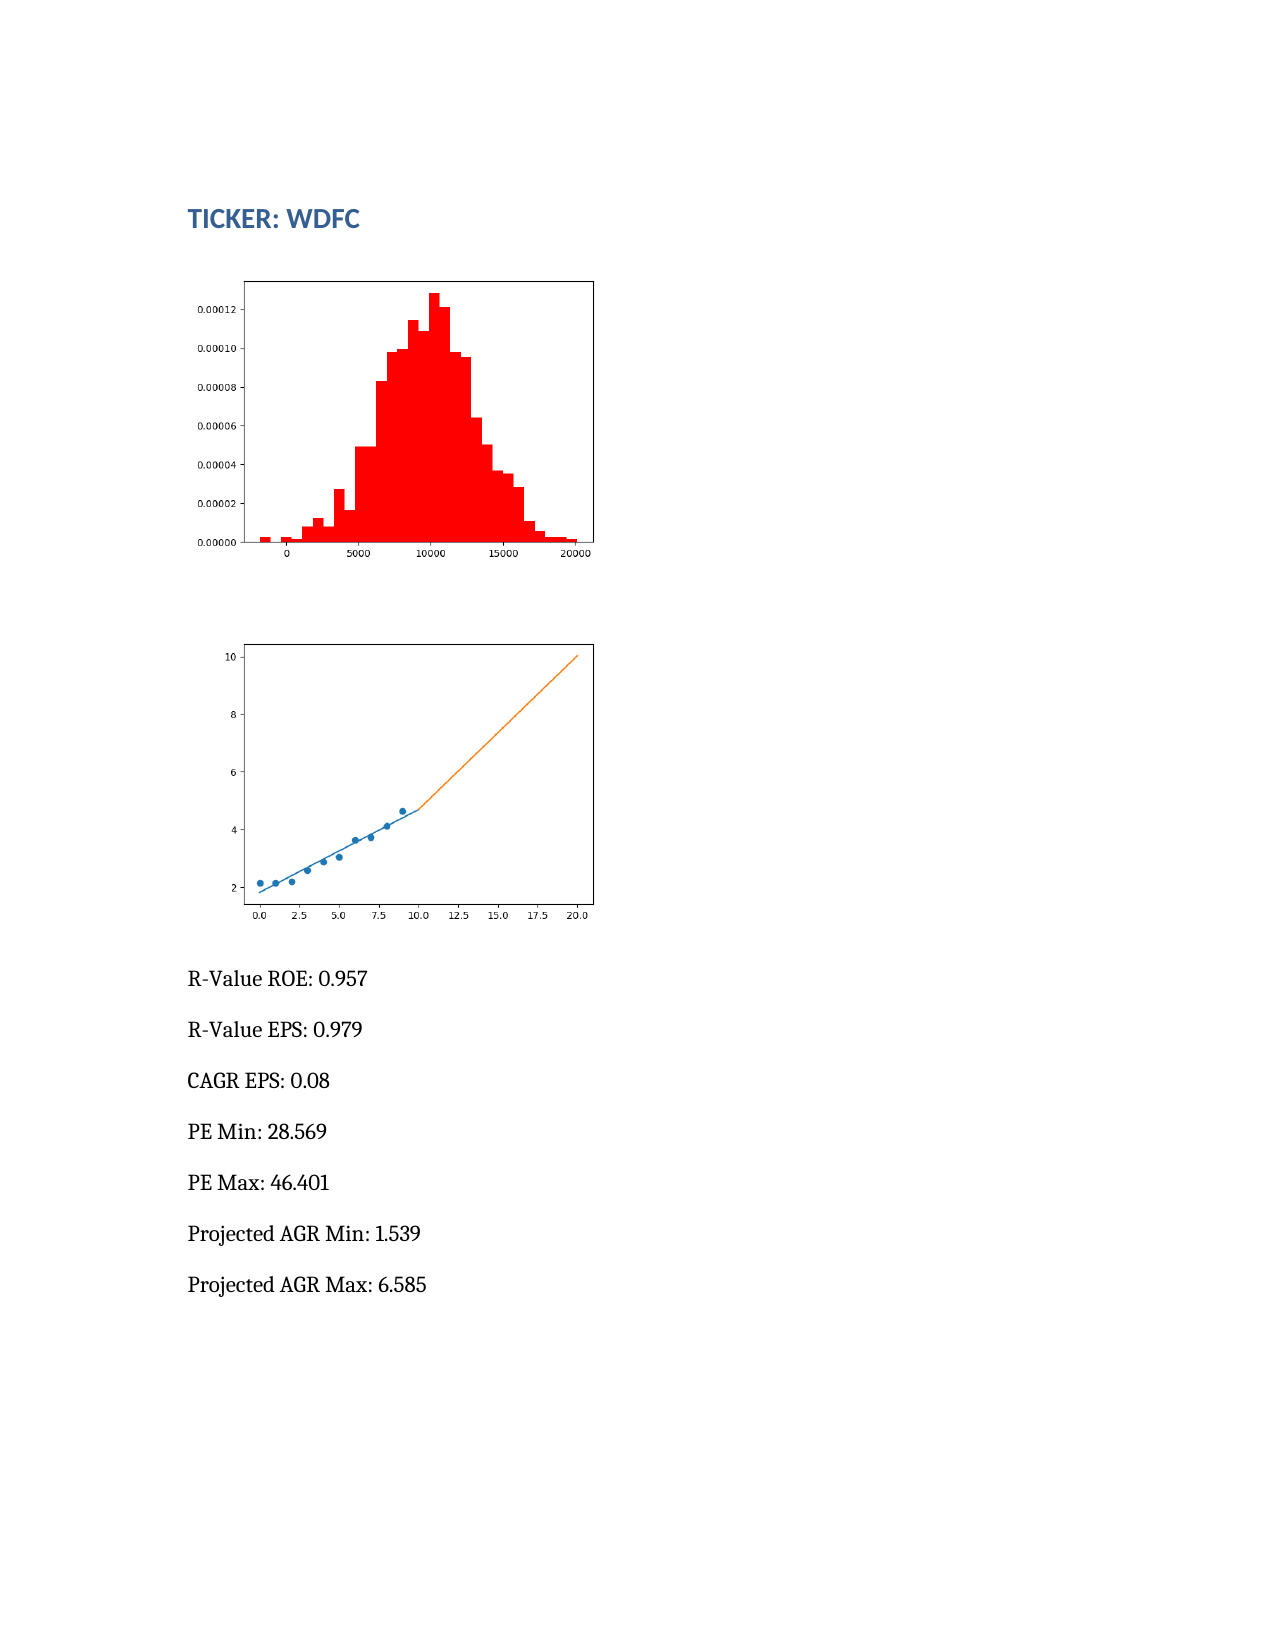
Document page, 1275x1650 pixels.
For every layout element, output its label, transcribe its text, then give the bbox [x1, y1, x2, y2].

text PE Max: 46.401 [187, 1169, 1087, 1196]
text Projected AGR Min: 1.539 [187, 1221, 1087, 1247]
text CAGR EPS: 0.08 [187, 1067, 1087, 1094]
text PE Min: 28.569 [187, 1118, 1087, 1145]
text Projected AGR Max: 6.585 [187, 1272, 1087, 1298]
picture [187, 603, 638, 941]
picture [187, 241, 638, 579]
text R-Value EPS: 0.979 [187, 1016, 1087, 1043]
subtitle TICKER: WDFC [187, 200, 1087, 236]
text R-Value ROE: 0.957 [187, 965, 1087, 992]
